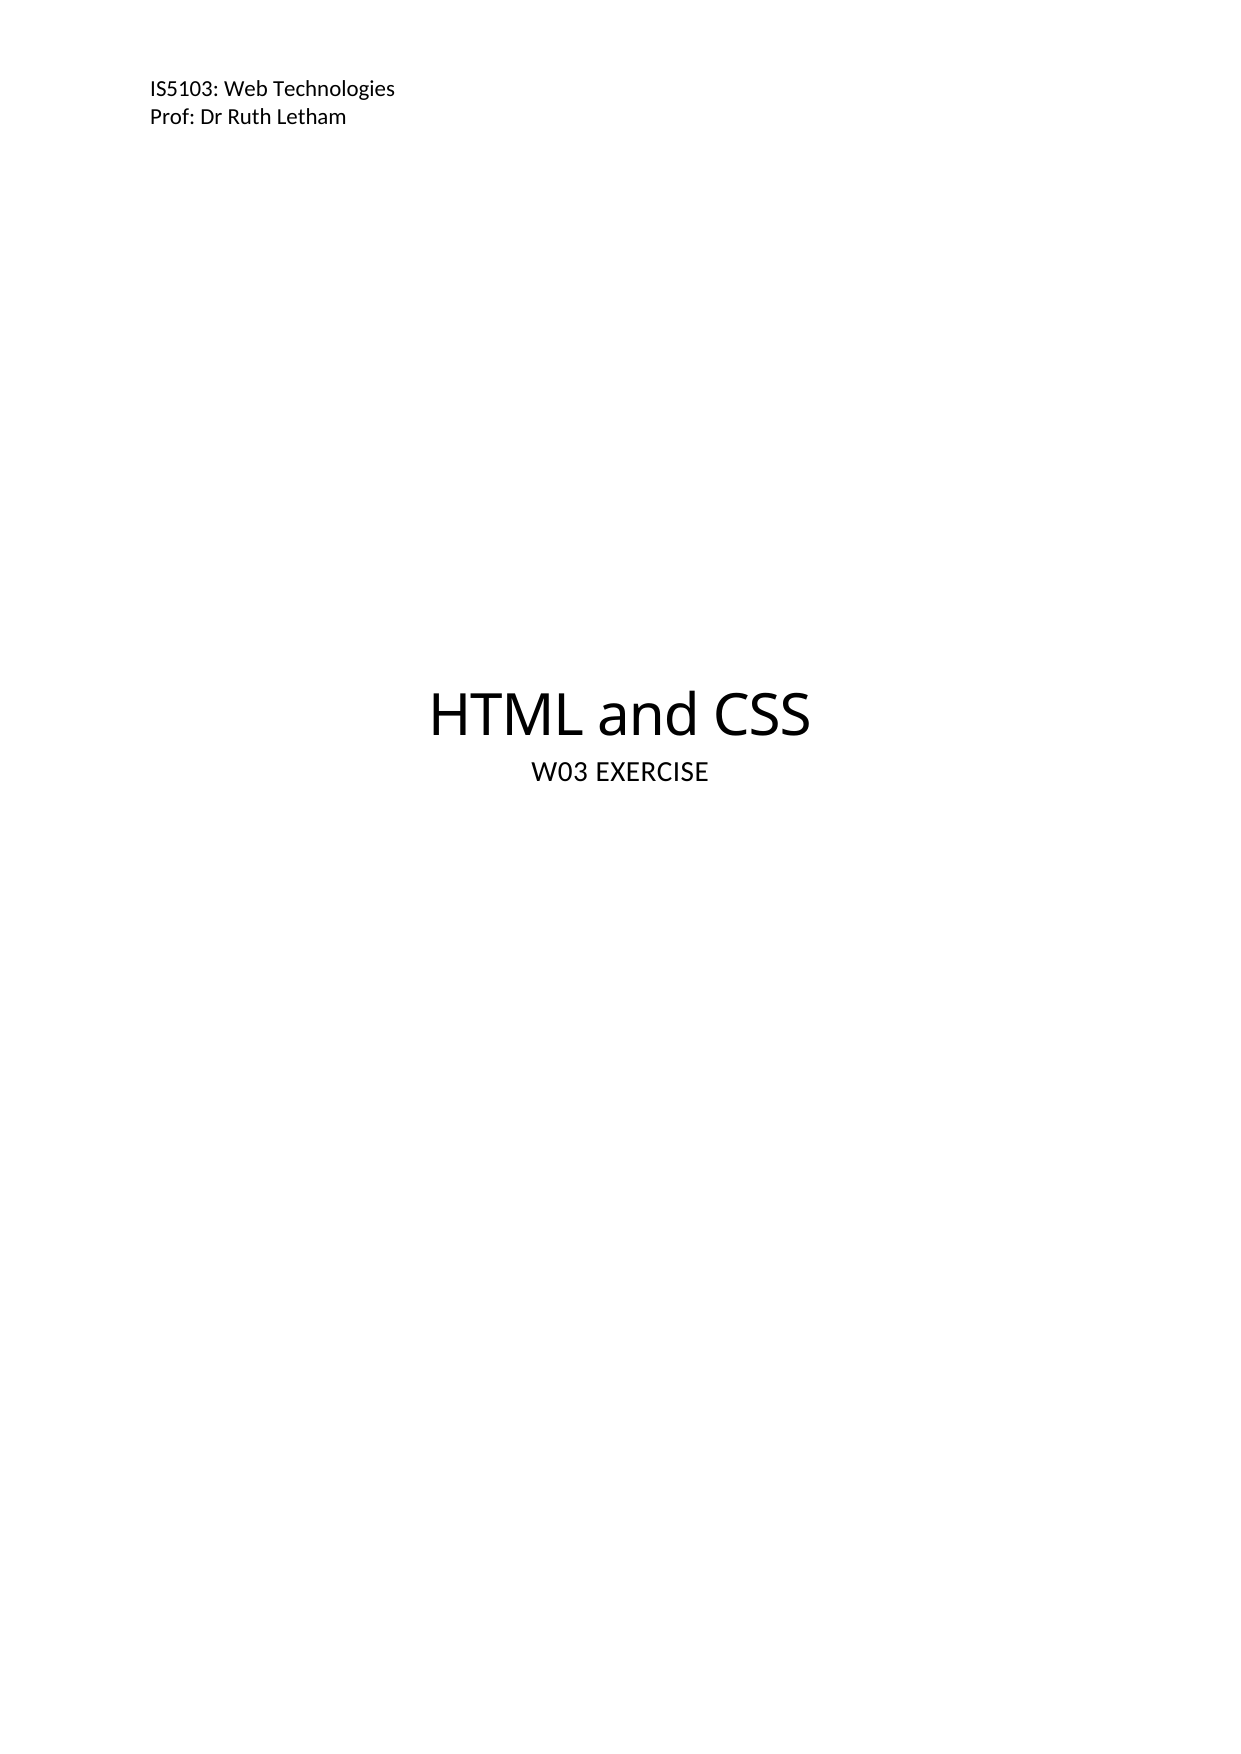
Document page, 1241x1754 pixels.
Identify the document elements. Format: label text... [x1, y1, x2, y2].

title HTML and CSS [150, 673, 1090, 753]
text W03 EXERCISE [150, 753, 1090, 788]
